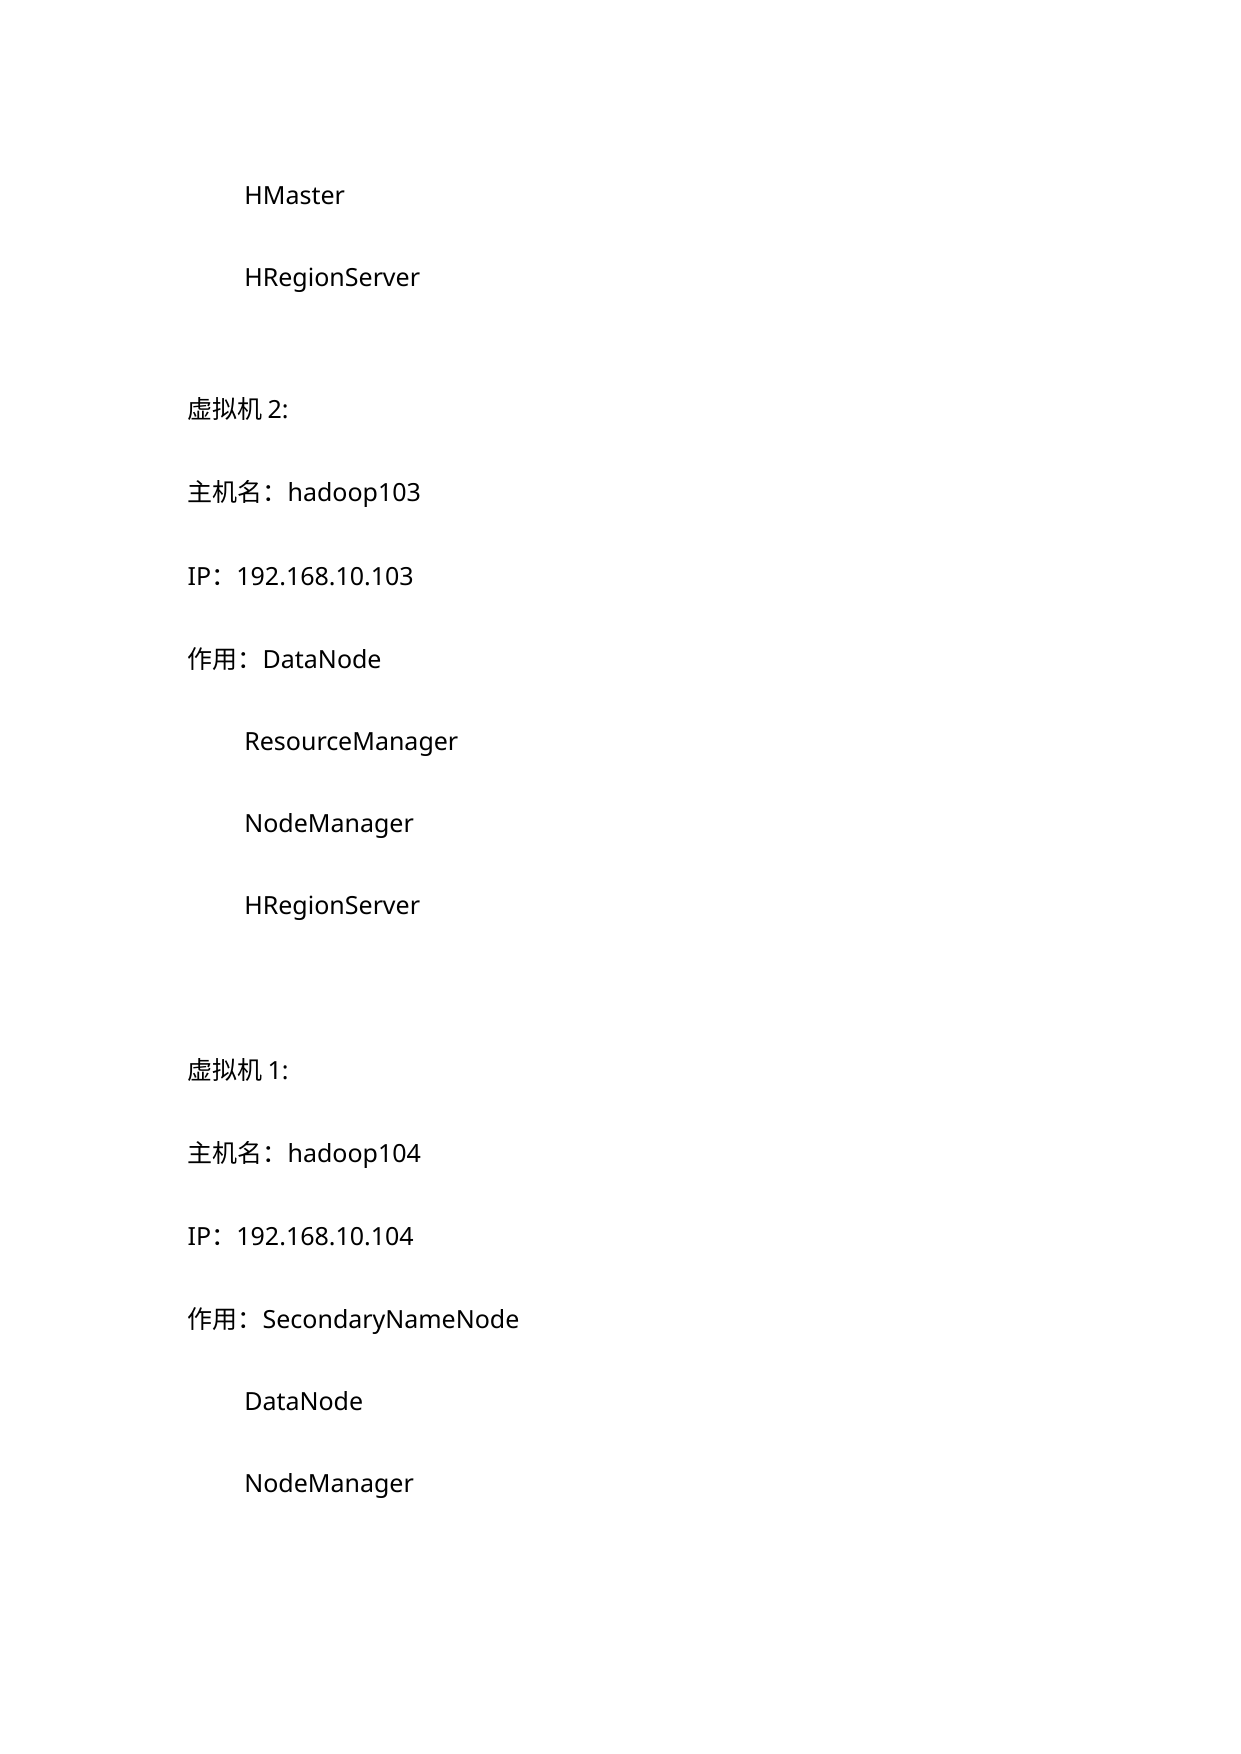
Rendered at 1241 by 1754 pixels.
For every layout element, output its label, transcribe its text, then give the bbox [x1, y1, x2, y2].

text 作用：DataNode [187, 625, 1053, 690]
text ResourceManager [187, 708, 1053, 773]
text 主机名：hadoop103 [187, 458, 1053, 523]
text 主机名：hadoop104 [187, 1119, 1053, 1184]
text 虚拟机1: [187, 1036, 1053, 1101]
text IP：192.168.10.103 [187, 542, 1053, 607]
text 虚拟机2: [187, 375, 1053, 440]
text DataNode [187, 1368, 1053, 1433]
text 作用：SecondaryNameNode [187, 1285, 1053, 1350]
text NodeManager [187, 790, 1053, 855]
text HRegionServer [187, 244, 1053, 309]
text HRegionServer [187, 872, 1053, 937]
text NodeManager [187, 1450, 1053, 1515]
text IP：192.168.10.104 [187, 1202, 1053, 1267]
text HMaster [187, 162, 1053, 227]
